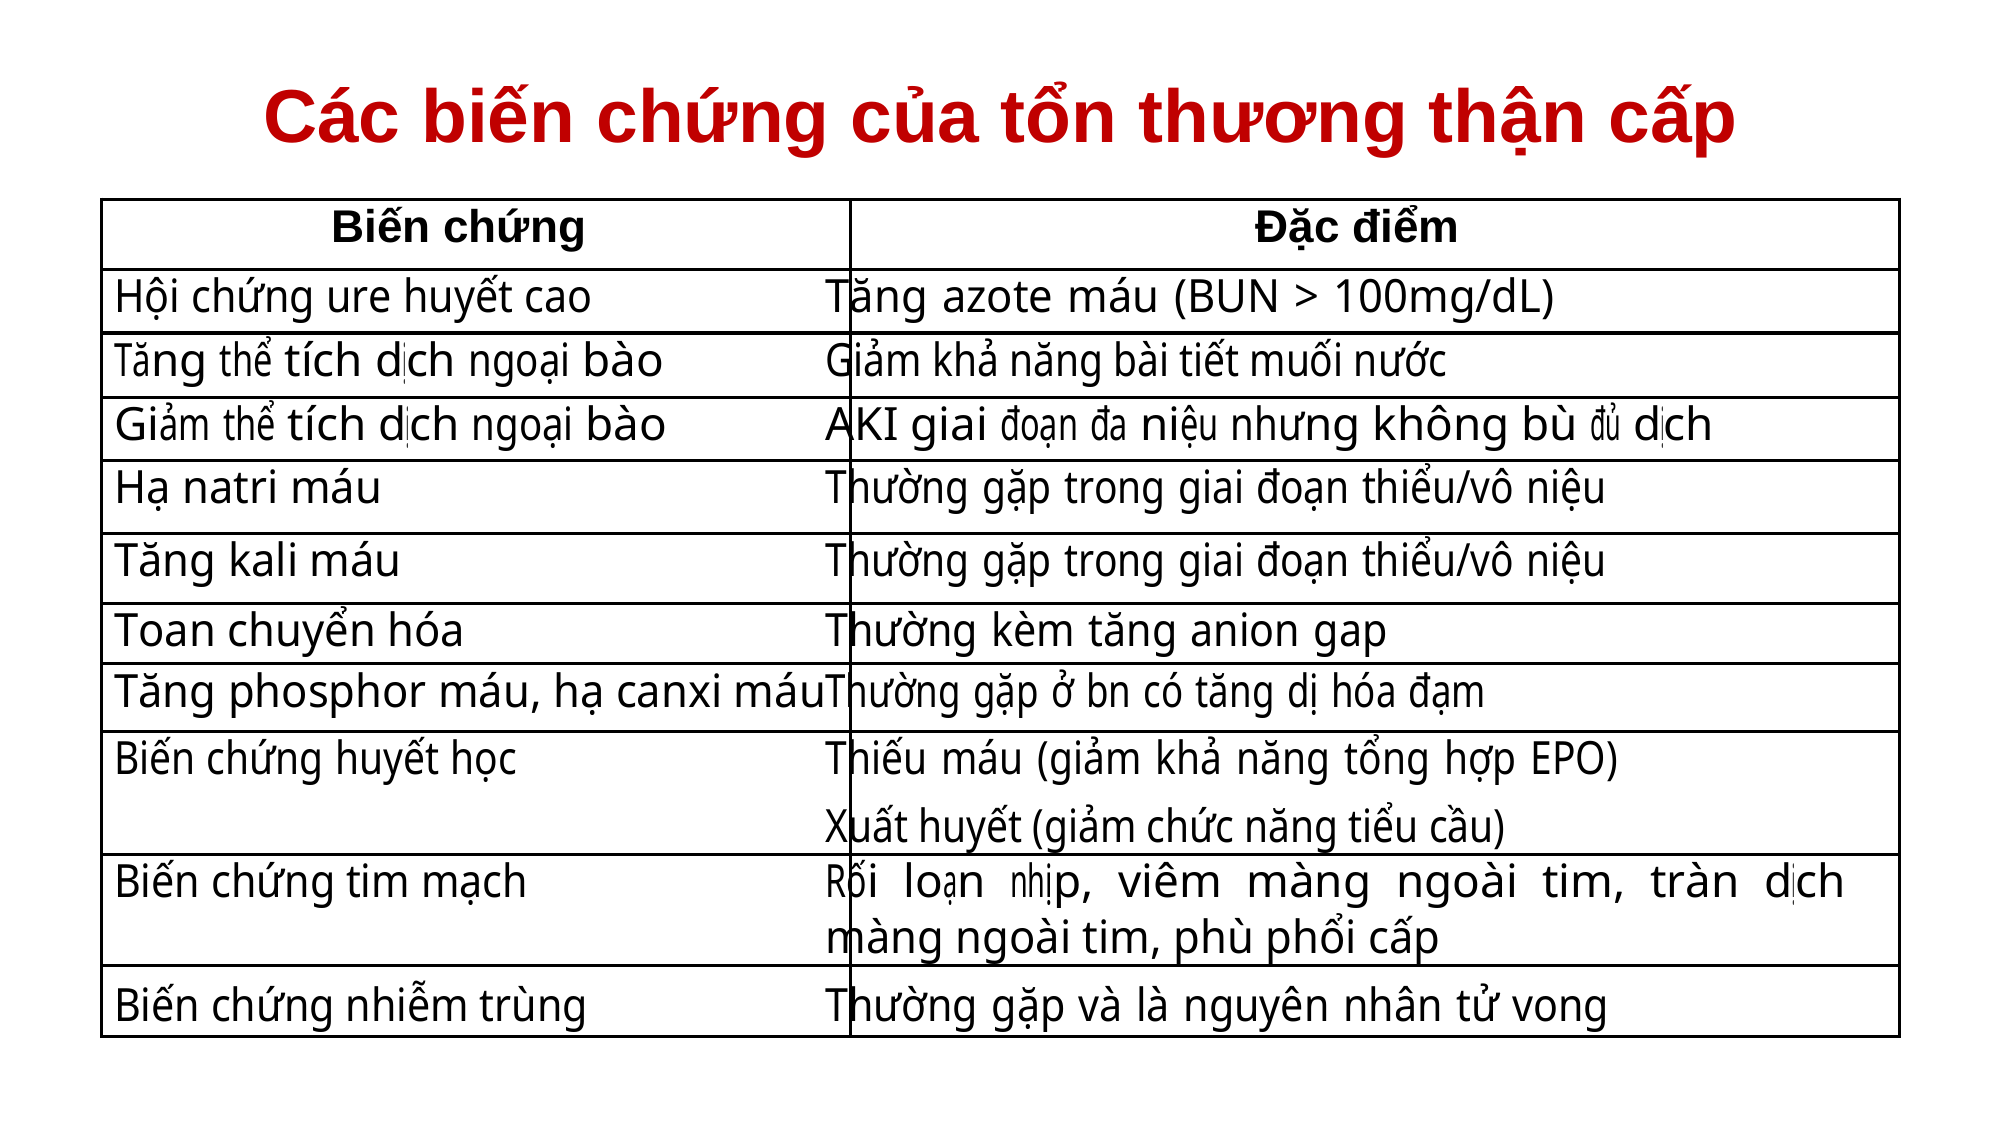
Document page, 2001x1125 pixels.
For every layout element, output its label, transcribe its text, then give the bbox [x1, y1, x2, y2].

table_cell Thường gặp và là nguyên nhân tử vong [852, 967, 1898, 1034]
table_cell Toan chuyển hóa [103, 605, 849, 662]
table_cell Hạ natri máu [103, 462, 849, 532]
table_cell Tăng azote máu (BUN > 100mg/dL) [852, 271, 1898, 331]
table_cell Tăng thể tích dịch ngoại bào [103, 335, 849, 396]
table_header Đặc điểm [852, 201, 1898, 268]
table_cell Giảm thể tích dịch ngoại bào [103, 399, 849, 459]
table_cell Biến chứng huyết học [103, 733, 849, 853]
table_cell Thường kèm tăng anion gap [852, 605, 1898, 662]
text Các biến chứng của tổn thương thận cấp [261, 72, 1739, 158]
table_cell AKI giai đoạn đa niệu nhưng không bù đủ dịch [852, 399, 1898, 459]
table_cell Tăng phosphor máu, hạ canxi máu [103, 665, 849, 729]
table_cell Biến chứng tim mạch [103, 856, 849, 964]
table_cell Rối loạn nhịp, viêm màng ngoài tim, tràn dịch màng ngoài tim, phù phổi cấp [852, 856, 1898, 964]
table_header Biến chứng [103, 201, 849, 268]
table_cell Thường gặp ở bn có tăng dị hóa đạm [852, 665, 1898, 729]
table_cell Tăng kali máu [103, 535, 849, 602]
table_cell Hội chứng ure huyết cao [103, 271, 849, 331]
table_cell Giảm khả năng bài tiết muối nước [852, 335, 1898, 396]
table_cell Biến chứng nhiễm trùng [103, 967, 849, 1034]
table_cell Thiếu máu (giảm khả năng tổng hợp EPO) Xuất huyết (giảm chức năng tiểu cầu) [852, 733, 1898, 853]
table_cell Thường gặp trong giai đoạn thiểu/vô niệu [852, 535, 1898, 602]
table_cell Thường gặp trong giai đoạn thiểu/vô niệu [852, 462, 1898, 532]
